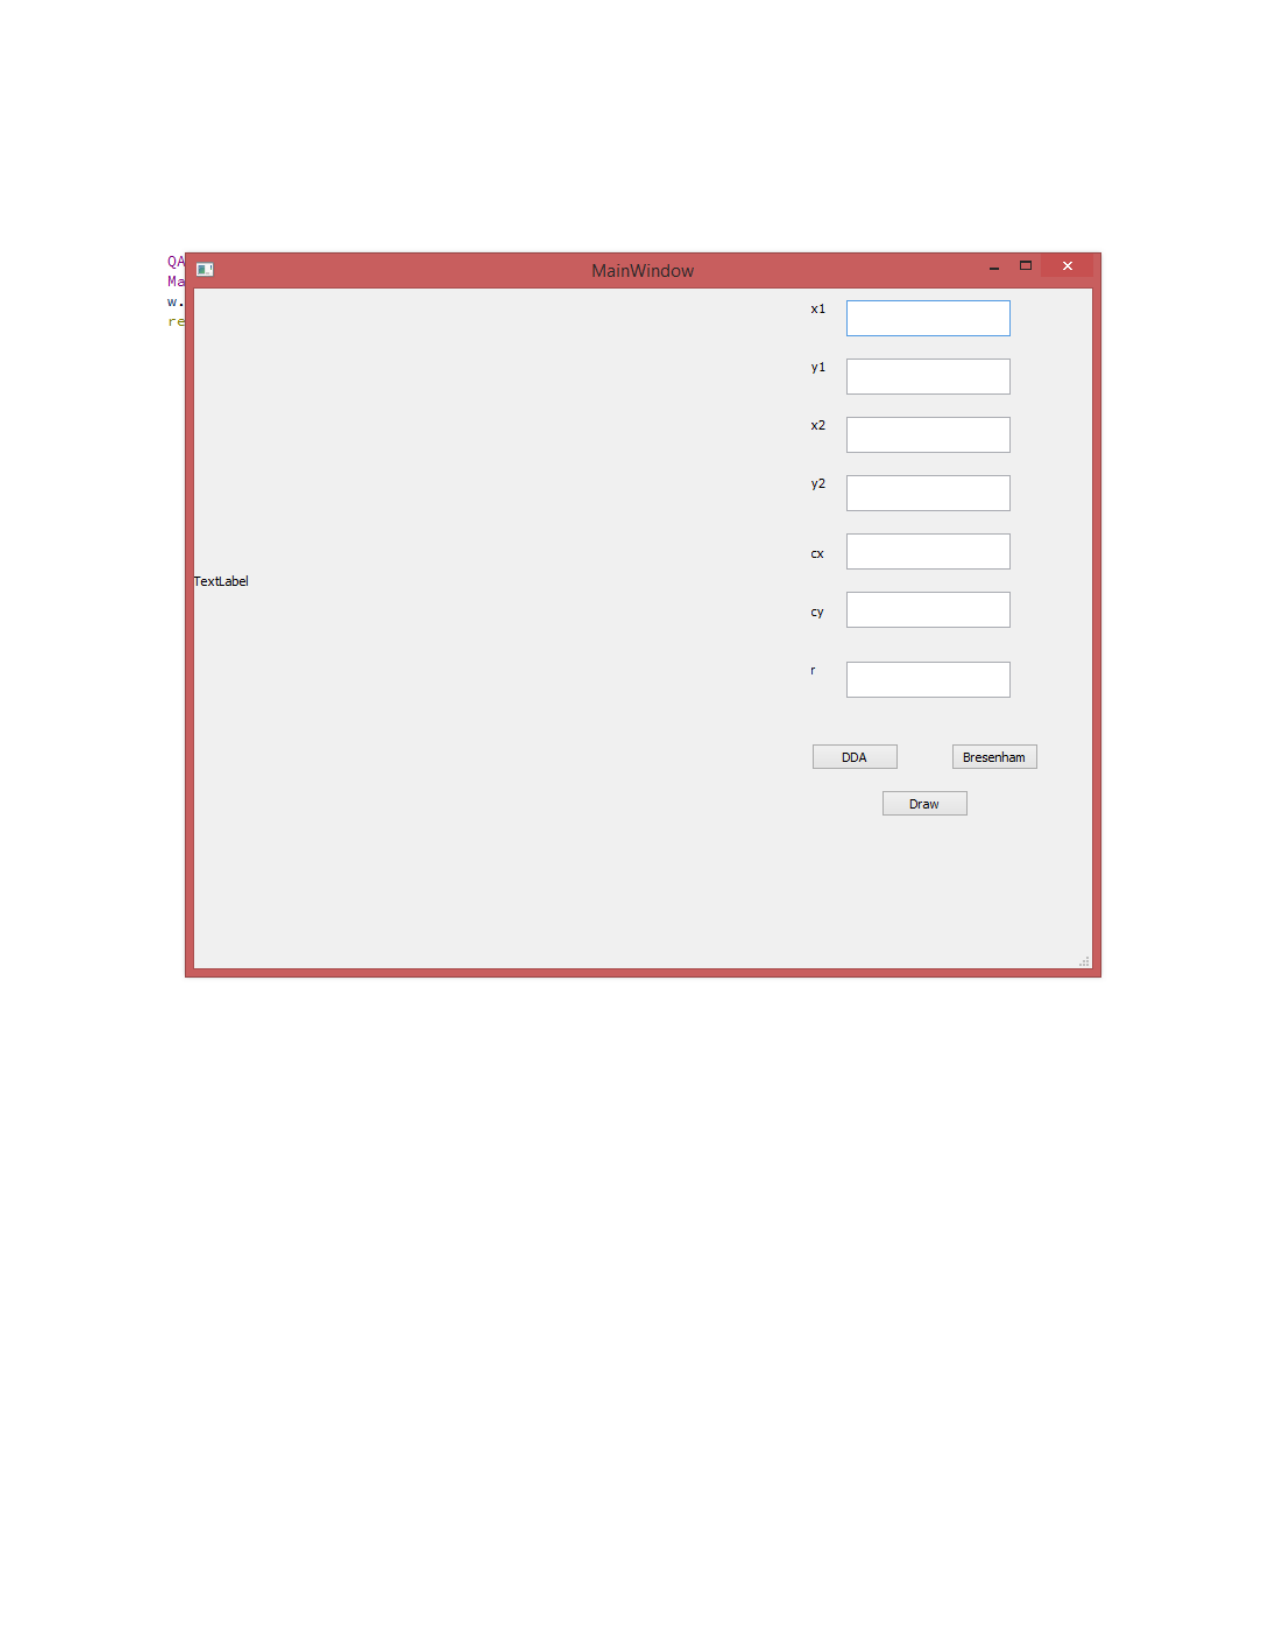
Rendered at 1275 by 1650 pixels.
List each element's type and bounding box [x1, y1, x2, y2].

picture [150, 236, 1125, 1008]
